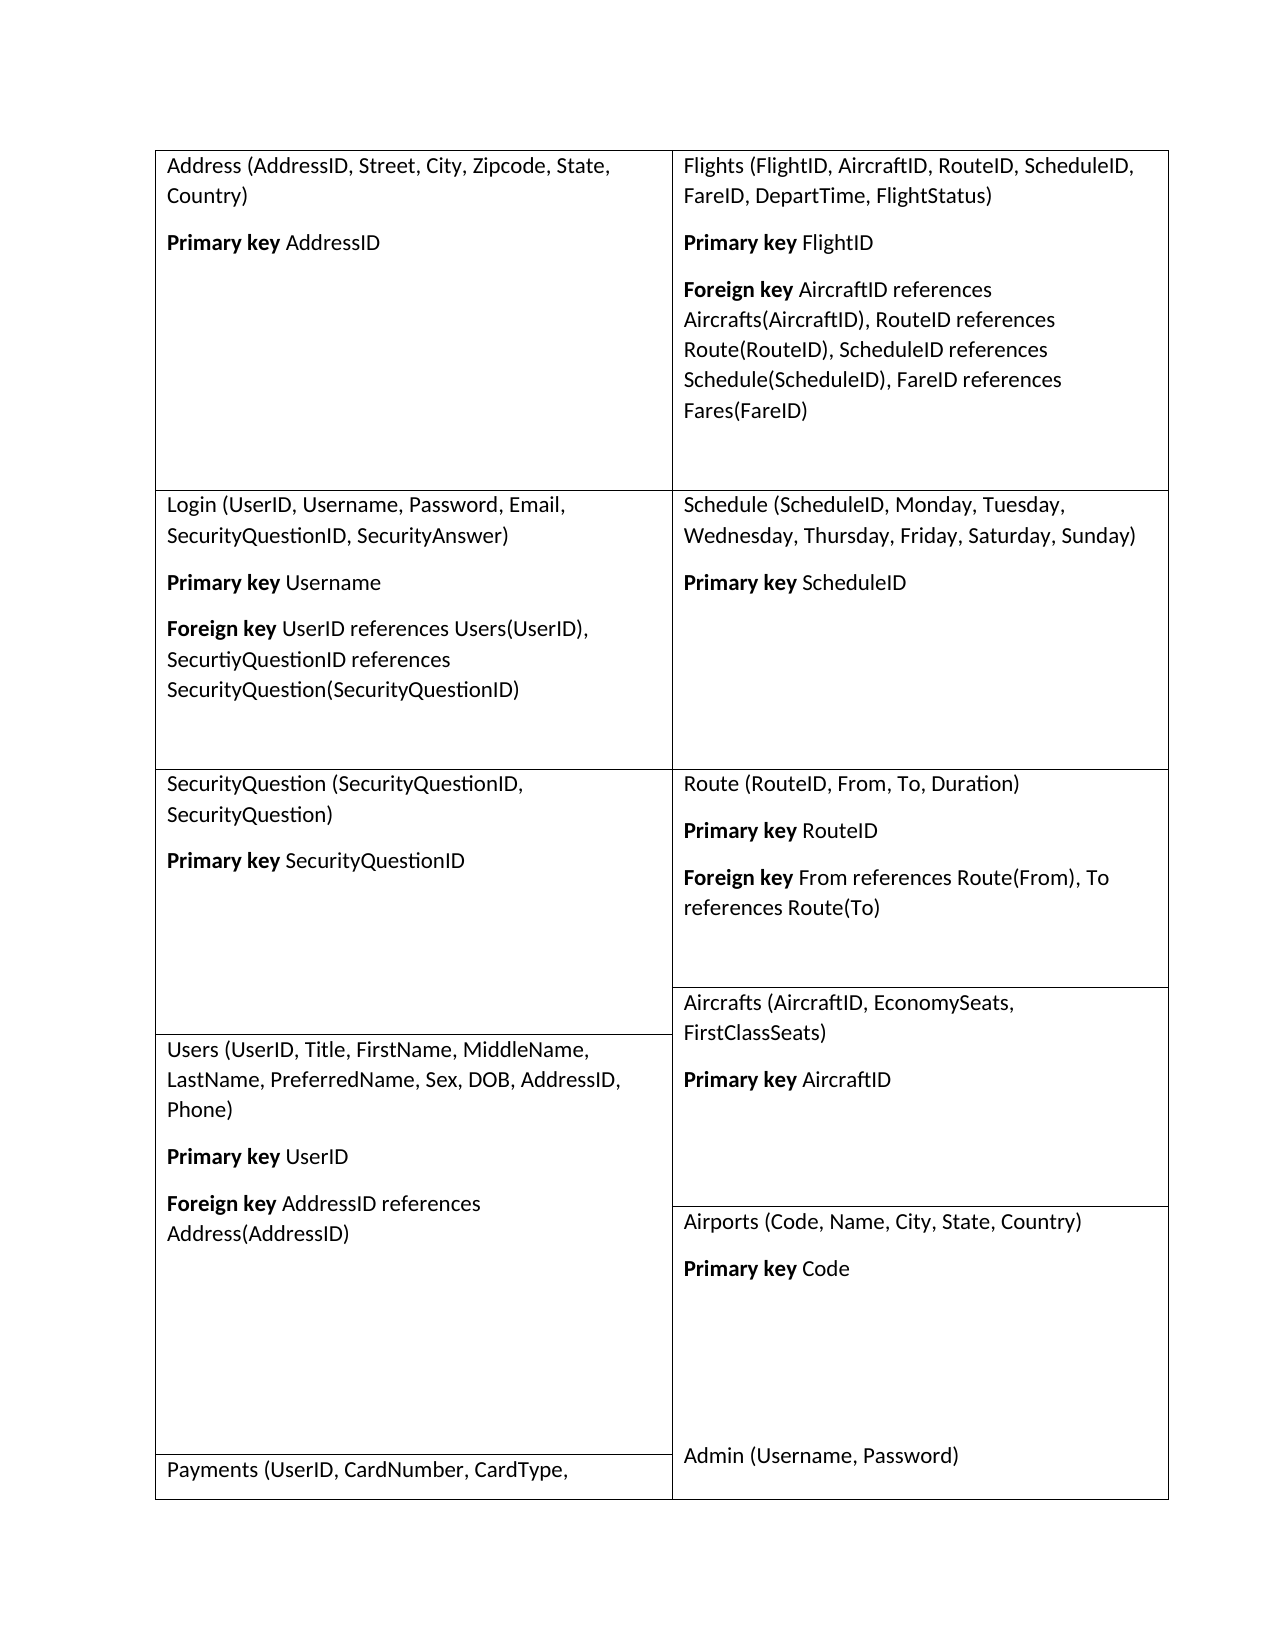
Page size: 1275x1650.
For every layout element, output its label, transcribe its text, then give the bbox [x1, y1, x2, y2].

table_cell Users (UserID, Title, FirstName, MiddleName, LastName, PreferredName, Sex, DOB, AddressID, Phone) Primary key UserID Foreign key AddressID references Address(AddressID) [156, 1035, 672, 1454]
table_cell Airports (Code, Name, City, State, Country) Primary key Code Admin (Username, Password) Primary key Username [673, 1207, 1168, 1499]
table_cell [156, 1455, 672, 1499]
table_header Flights (FlightID, AircraftID, RouteID, ScheduleID, FareID, DepartTime, FlightStatus) Primary key FlightID Foreign key AircraftID references Aircrafts(AircraftID), RouteID references Route(RouteID), ScheduleID references Schedule(ScheduleID), FareID references Fares(FareID) [673, 151, 1168, 489]
table_cell Route (RouteID, From, To, Duration) Primary key RouteID Foreign key From references Route(From), To references Route(To) [673, 770, 1168, 987]
table_header Address (AddressID, Street, City, Zipcode, State, Country) Primary key AddressID [156, 151, 672, 489]
table_cell SecurityQuestion (SecurityQuestionID, SecurityQuestion) Primary key SecurityQuestionID [156, 770, 672, 1034]
table_cell Aircrafts (AircraftID, EconomySeats, FirstClassSeats) Primary key AircraftID [673, 988, 1168, 1206]
table_cell Login (UserID, Username, Password, Email, SecurityQuestionID, SecurityAnswer) Primary key Username Foreign key UserID references Users(UserID), SecurtiyQuestionID references SecurityQuestion(SecurityQuestionID) [156, 491, 672, 768]
table_cell Schedule (ScheduleID, Monday, Tuesday, Wednesday, Thursday, Friday, Saturday, Sunday) Primary key ScheduleID [673, 491, 1168, 768]
